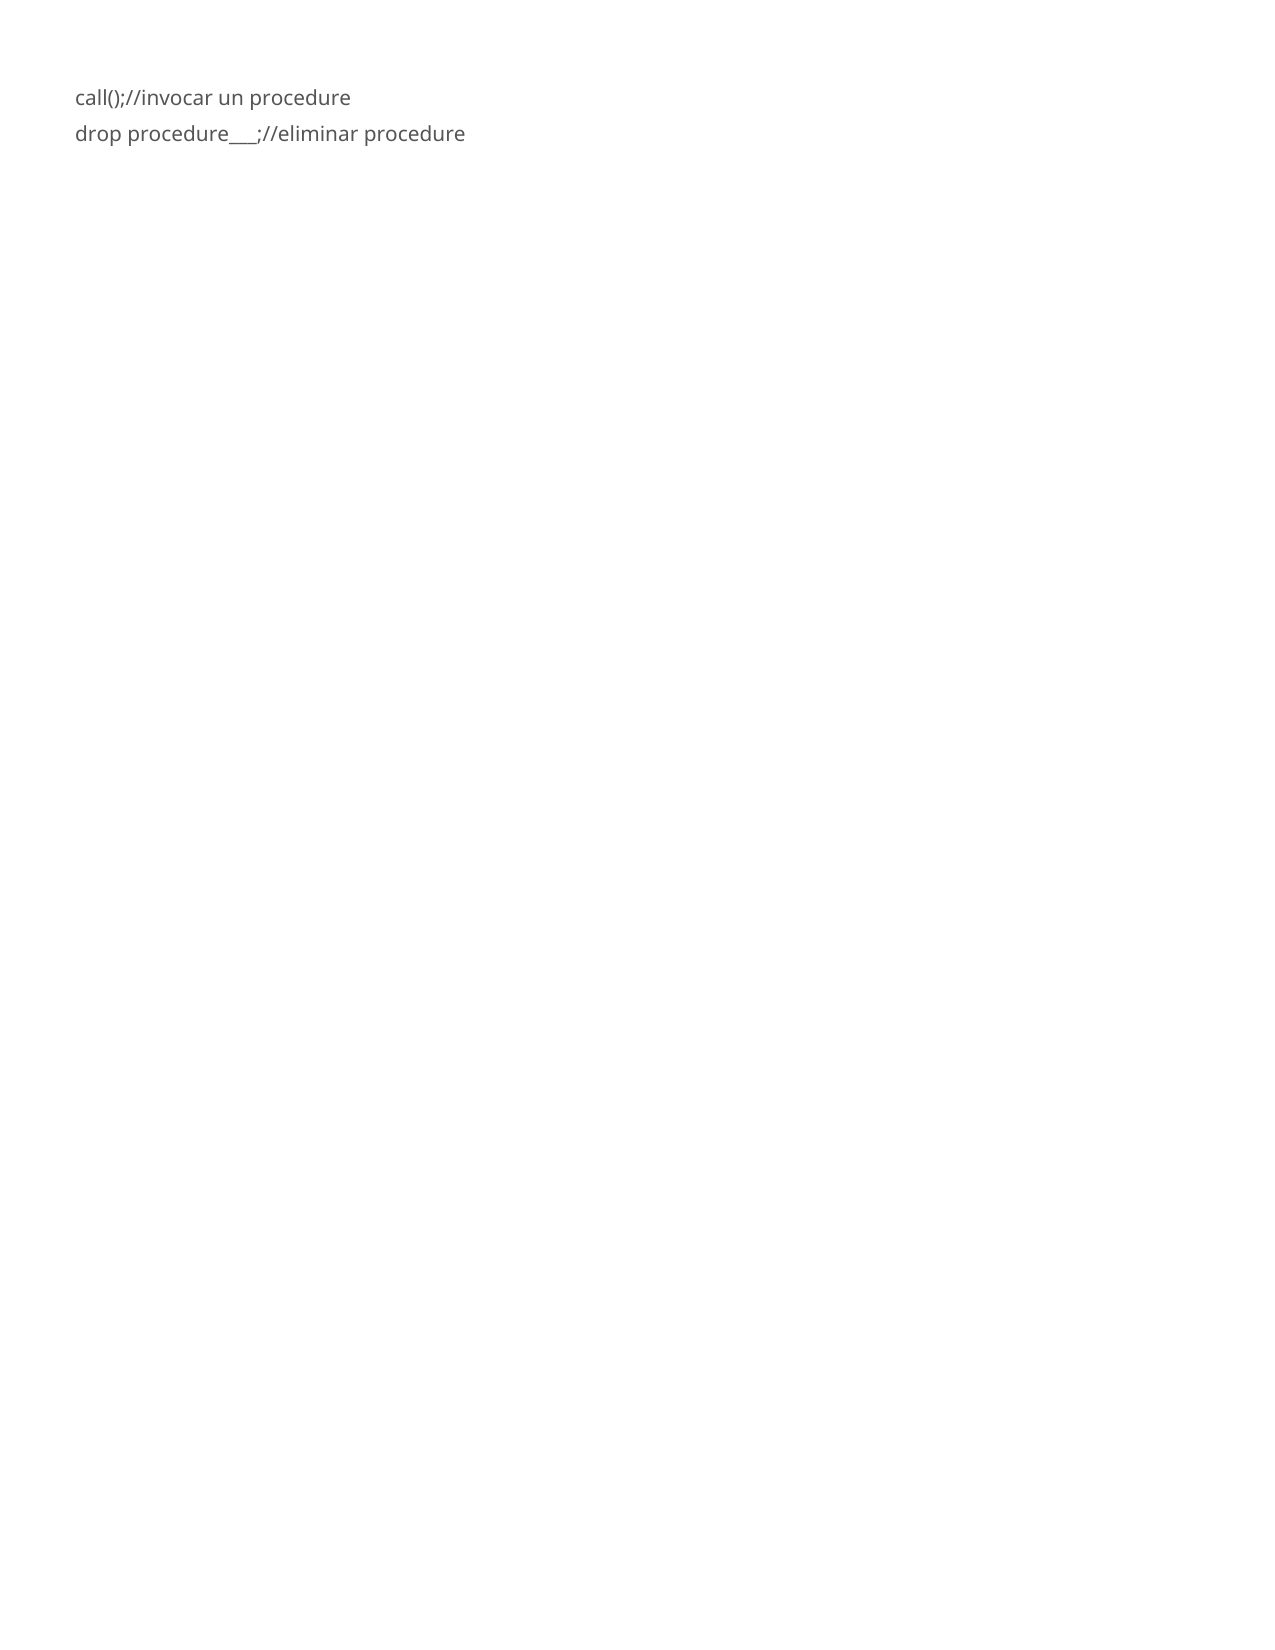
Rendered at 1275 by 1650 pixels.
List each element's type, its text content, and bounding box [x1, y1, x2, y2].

text drop procedure___;//eliminar procedure [75, 111, 1200, 148]
text call();//invocar un procedure [75, 75, 1200, 111]
